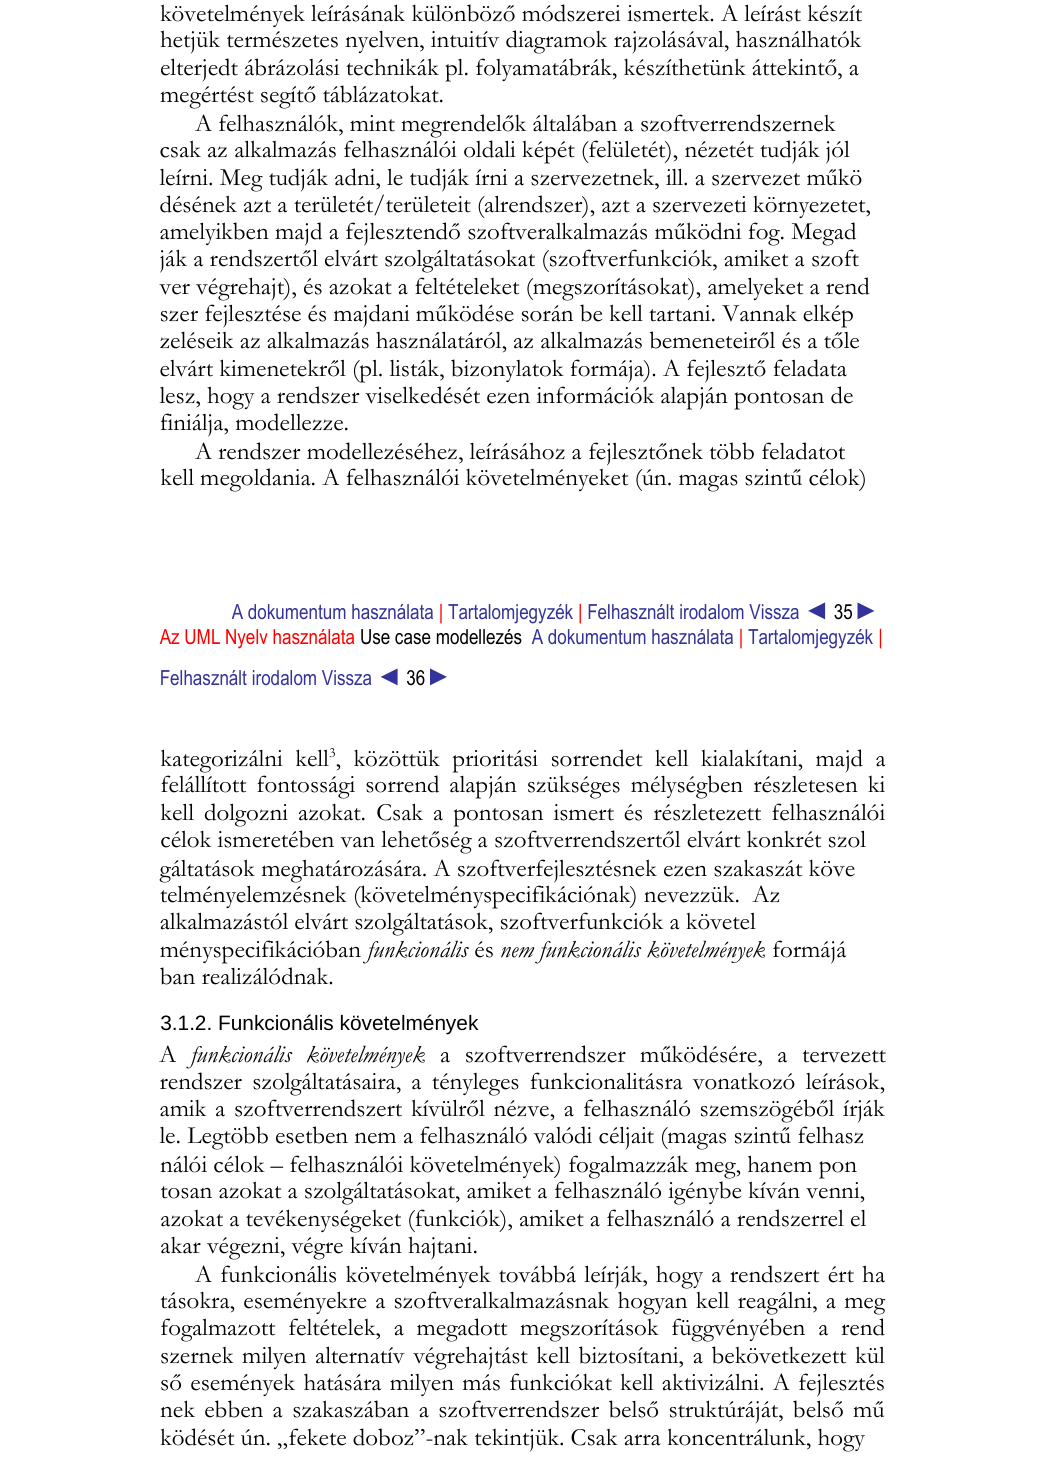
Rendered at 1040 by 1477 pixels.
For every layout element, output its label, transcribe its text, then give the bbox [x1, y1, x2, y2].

text 3.1.2. Funkcionális követelmények [160, 1011, 963, 1034]
text gáltatások meghatározására. A szoftverfejlesztésnek ezen szakaszát köve telményelemzésnek (követelményspecifikációnak) nevezzük. Az alkalmazástól elvárt szolgáltatások, szoftverfunkciók a követel ményspecifikációban funkcionális és nem funkcionális követelmények formájá ban realizálódnak. [159, 854, 879, 991]
text A rendszer modellezéséhez, leírásához a fejlesztőnek több feladatot kell megoldania. A felhasználói követelményeket (ún. magas szintű célok) [160, 438, 886, 492]
text A felhasználók, mint megrendelők általában a szoftverrendszernek csak az alkalmazás felhasználói oldali képét (felületét), nézetét tudják jól leírni. Meg tudják adni, le tudják írni a szervezetnek, ill. a szervezet műkö désének azt a területét/területeit (alrendszer), azt a szervezeti környezetet, amelyikben majd a fejlesztendő szoftveralkalmazás működni fog. Megad ják a rendszertől elvárt szolgáltatásokat (szoftverfunkciók, amiket a szoft ver végrehajt), és azokat a feltételeket (megszorításokat), amelyeket a rend szer fejlesztése és majdani működése során be kell tartani. Vannak elkép zeléseik az alkalmazás használatáról, az alkalmazás bemeneteiről és a tőle elvárt kimenetekről (pl. listák, bizonylatok formája). A fejlesztő feladata lesz, hogy a rendszer viselkedését ezen információk alapján pontosan de finiálja, modellezze. [159, 110, 886, 437]
text kategorizálni kell3, közöttük prioritási sorrendet kell kialakítani, majd a felállított fontossági sorrend alapján szükséges mélységben részletesen ki kell dolgozni azokat. Csak a pontosan ismert és részletezett felhasználói célok ismeretében van lehetőség a szoftverrendszertől elvárt konkrét szol [160, 745, 886, 854]
text A dokumentum használata | Tartalomjegyzék | Felhasznált irodalom Vissza ◄ 35 ► [0, 597, 881, 625]
text Az UML Nyelv használata Use case modellezés A dokumentum használata | Tartalomjegyzék | Felhasznált irodalom Vissza ◄ 36 ► [159, 625, 884, 690]
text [159, 0, 886, 109]
text nálói célok – felhasználói követelmények) fogalmazzák meg, hanem pon tosan azokat a szolgáltatásokat, amiket a felhasználó igénybe kíván venni, azokat a tevékenységeket (funkciók), amiket a felhasználó a rendszerrel el akar végezni, végre kíván hajtani. [160, 1151, 886, 1260]
text A funkcionális követelmények a szoftverrendszer működésére, a tervezett rendszer szolgáltatásaira, a tényleges funkcionalitásra vonatkozó leírások, amik a szoftverrendszert kívülről nézve, a felhasználó szemszögéből írják le. Legtöbb esetben nem a felhasználó valódi céljait (magas szintű felhasz [159, 1041, 886, 1150]
text A funkcionális követelmények továbbá leírják, hogy a rendszert ért ha tásokra, eseményekre a szoftveralkalmazásnak hogyan kell reagálni, a meg fogalmazott feltételek, a megadott megszorítások függvényében a rend szernek milyen alternatív végrehajtást kell biztosítani, a bekövetkezett kül ső események hatására milyen más funkciókat kell aktivizálni. A fejlesztés nek ebben a szakaszában a szoftverrendszer belső struktúráját, belső mű ködését ún. „fekete doboz”-nak tekintjük. Csak arra koncentrálunk, hogy [160, 1261, 886, 1452]
